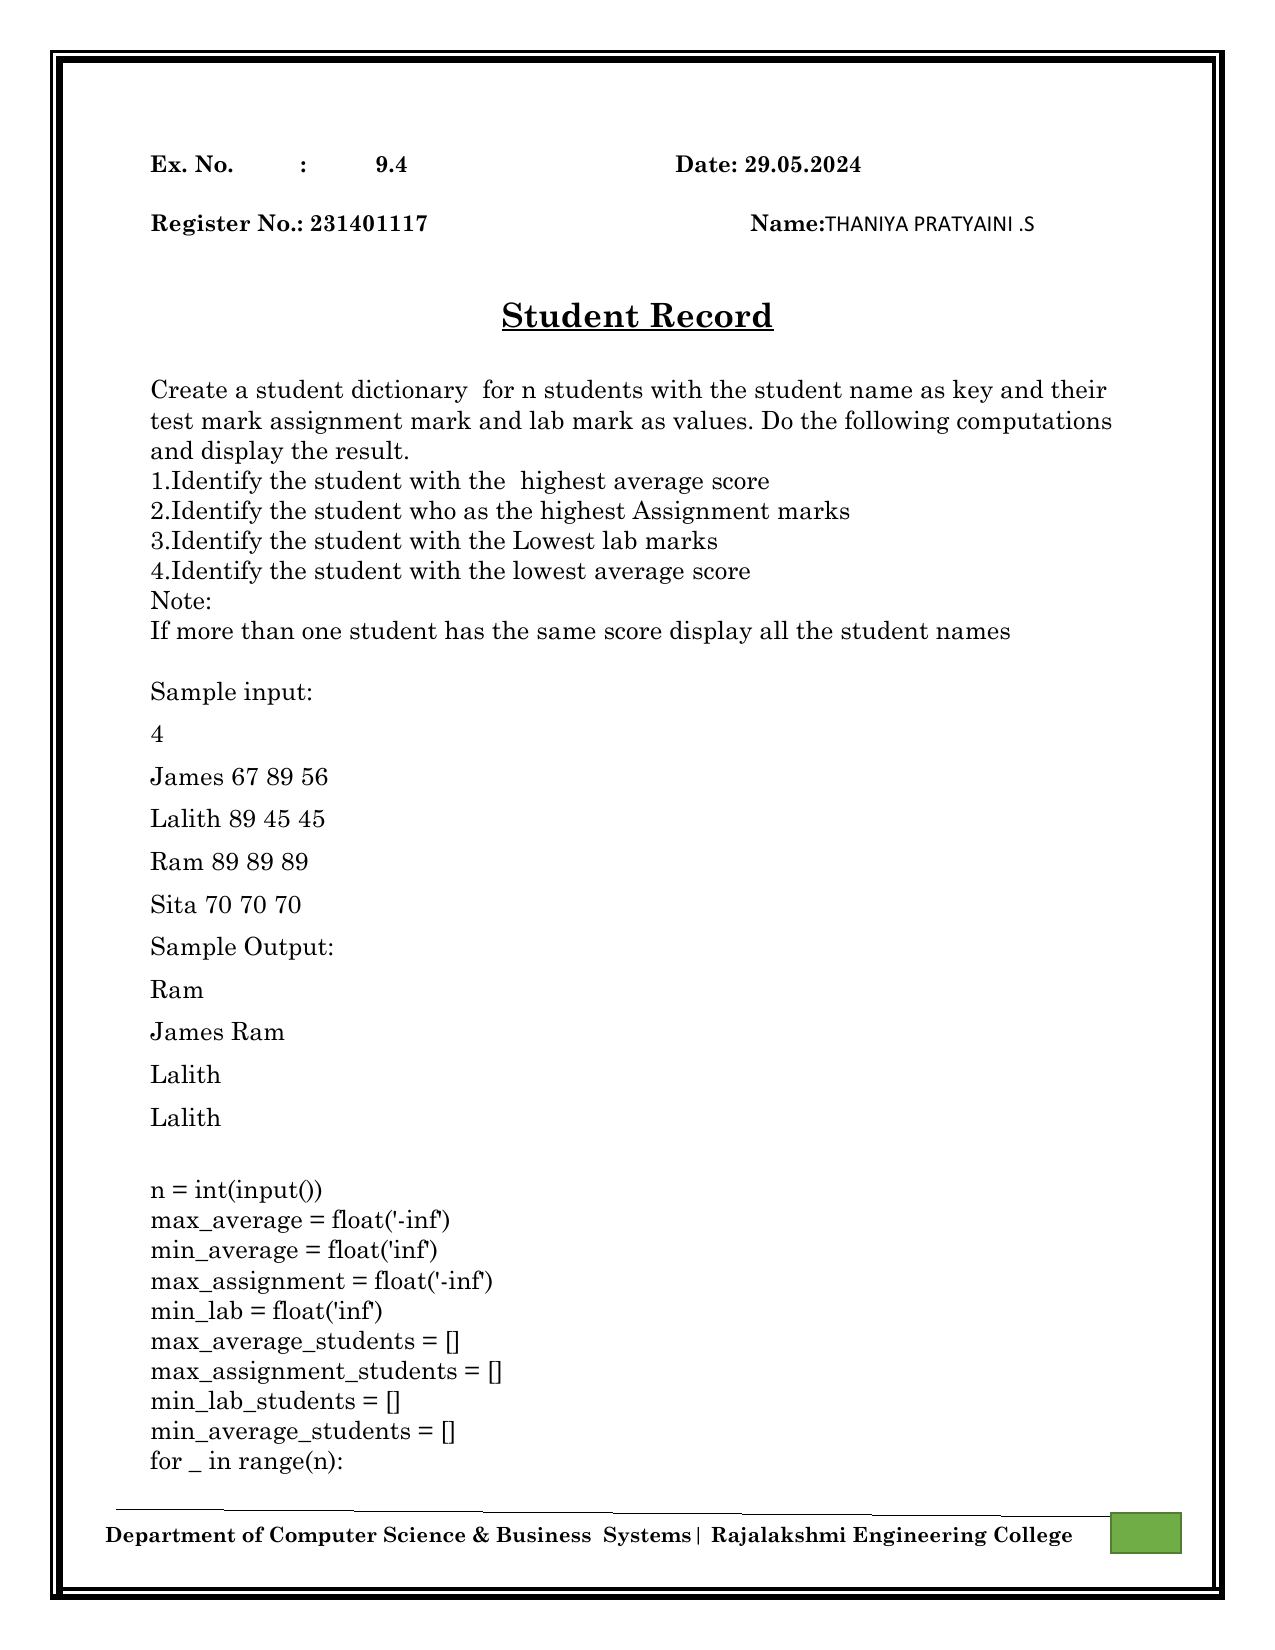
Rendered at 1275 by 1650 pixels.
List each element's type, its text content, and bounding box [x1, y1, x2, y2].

text min_lab_students = [] [150, 1385, 1125, 1415]
text Lalith [150, 1059, 1125, 1089]
text min_average = float('inf') [150, 1234, 1125, 1264]
text n = int(input()) [150, 1174, 1125, 1204]
text for _ in range(n): [150, 1445, 1125, 1475]
text max_assignment = float('-inf') [150, 1264, 1125, 1294]
text 3.Identify the student with the Lowest lab marks [150, 525, 1125, 555]
text If more than one student has the same score display all the student names [150, 615, 1125, 645]
text Lalith 89 45 45 [150, 803, 1125, 833]
text max_average = float('-inf') [150, 1204, 1125, 1234]
text Ex. No. : 9.4 Date: 29.05.2024 [150, 150, 1125, 178]
text Sample Output: [150, 931, 1125, 961]
text Lalith [150, 1101, 1125, 1131]
text max_assignment_students = [] [150, 1355, 1125, 1385]
text 4 [150, 718, 1125, 748]
text max_average_students = [] [150, 1324, 1125, 1355]
text James 67 89 56 [150, 761, 1125, 791]
text Ram 89 89 89 [150, 846, 1125, 876]
text Register No.: 231401117 Name:THANIYA PRATYAINI .S [150, 209, 1125, 237]
text James Ram [150, 1016, 1125, 1046]
text Sample input: [150, 675, 1125, 705]
text Create a student dictionary for n students with the student name as key and their test mark assignment mark and lab mark as values. Do the following computations and display the result. [150, 374, 1125, 464]
text Ram [150, 973, 1125, 1004]
text 1.Identify the student with the highest average score [150, 464, 1125, 495]
text 4.Identify the student with the lowest average score [150, 555, 1125, 585]
text Sita 70 70 70 [150, 888, 1125, 918]
text Student Record [150, 294, 1125, 334]
text min_lab = float('inf') [150, 1294, 1125, 1324]
text min_average_students = [] [150, 1415, 1125, 1445]
text Note: [150, 585, 1125, 615]
text 2.Identify the student who as the highest Assignment marks [150, 495, 1125, 525]
